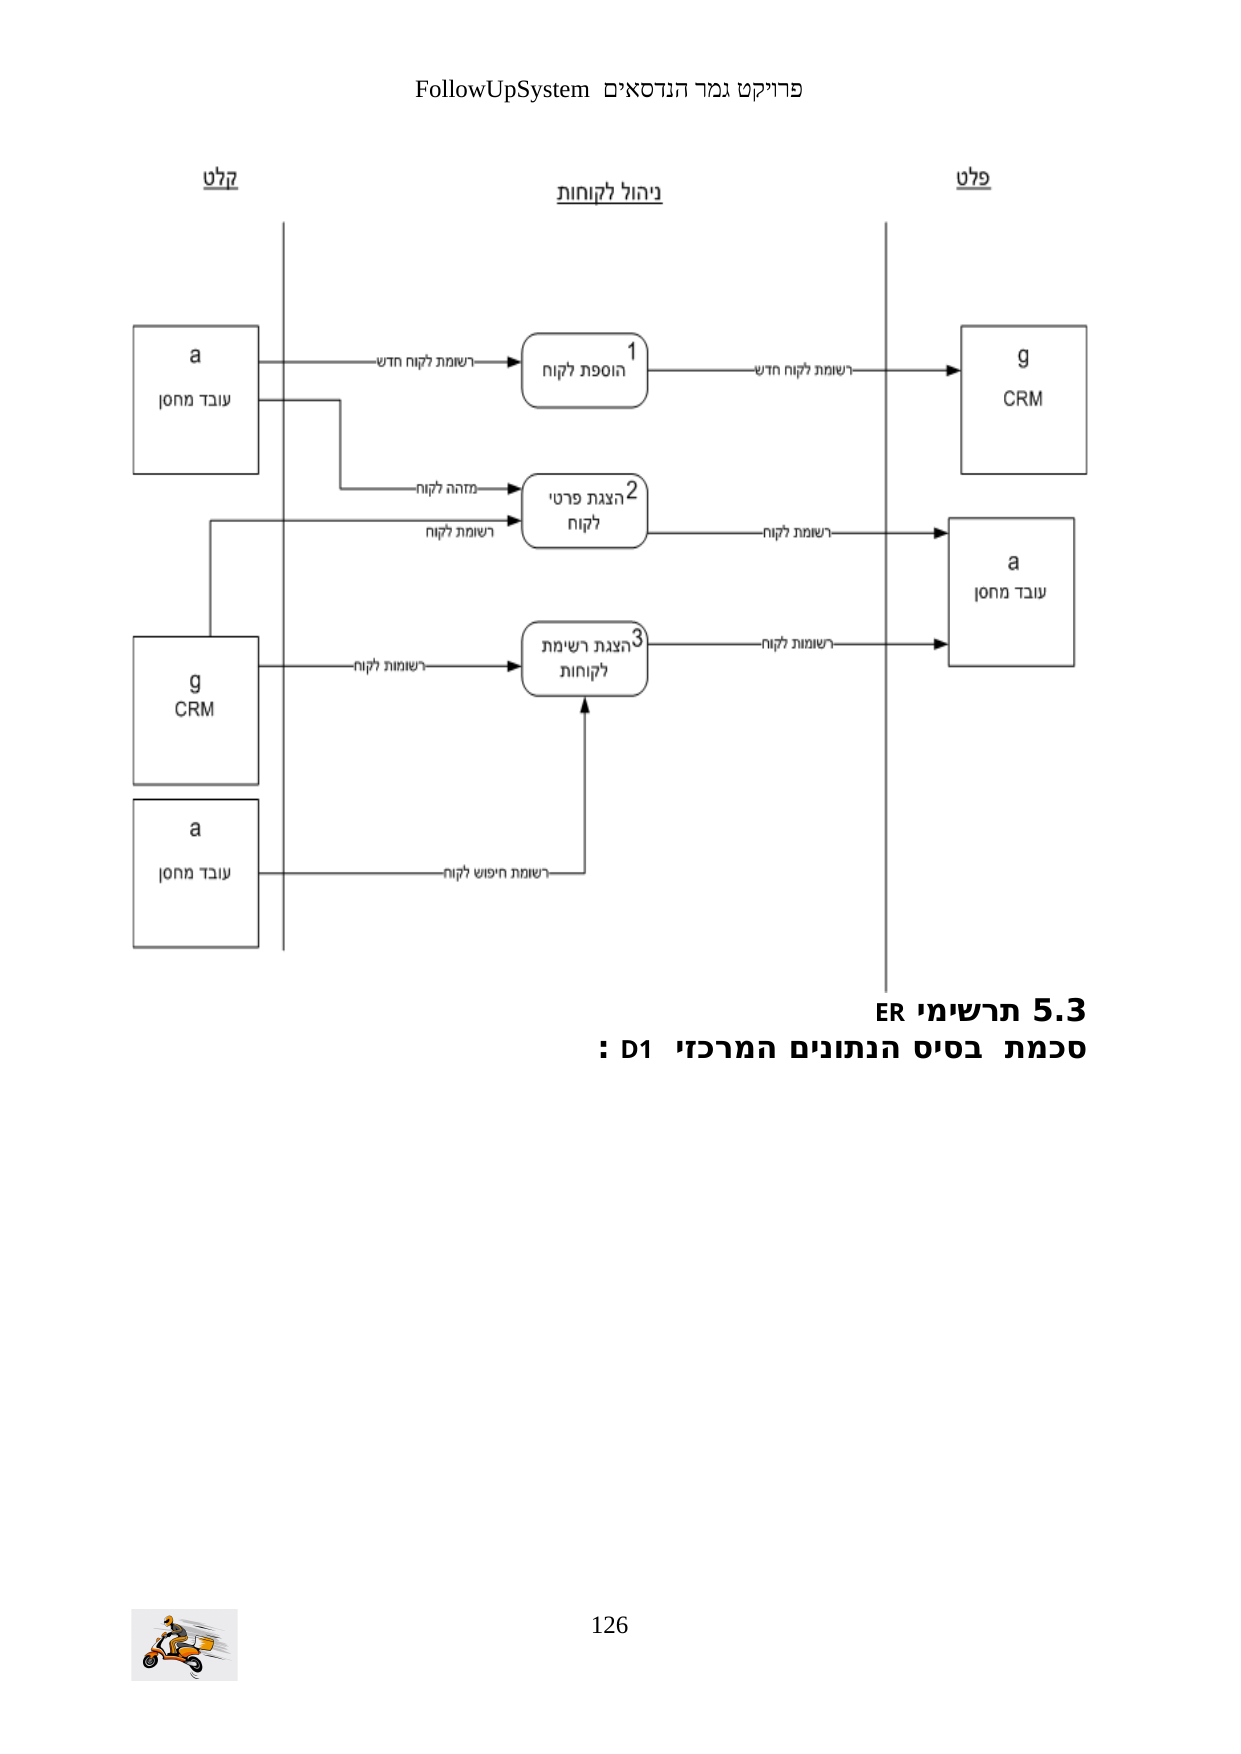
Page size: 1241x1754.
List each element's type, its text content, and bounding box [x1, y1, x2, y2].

text סכמת בסיס הנתונים המרכזי D1 : [131, 1029, 1087, 1066]
picture [131, 1609, 238, 1681]
picture [132, 160, 1088, 993]
